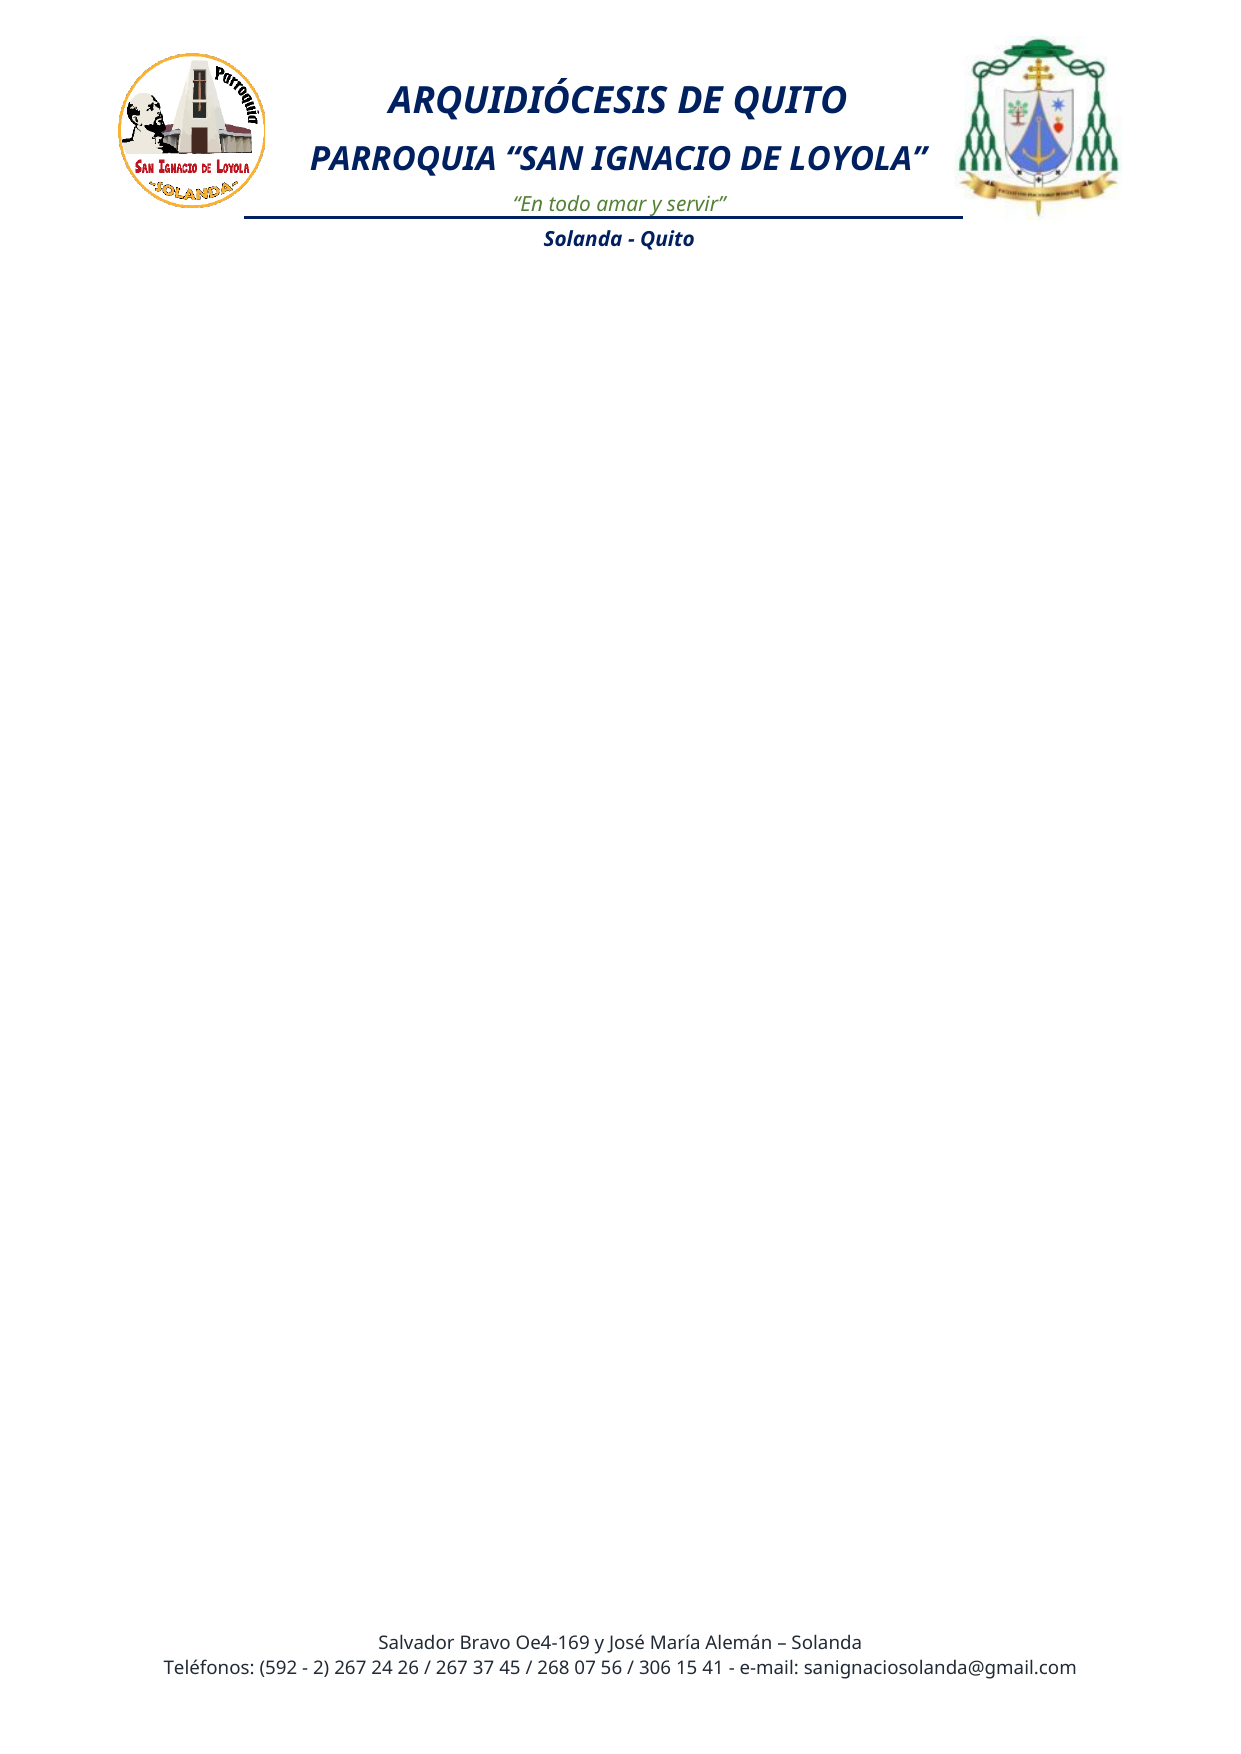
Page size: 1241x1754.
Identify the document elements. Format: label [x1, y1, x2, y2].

picture [118, 53, 266, 208]
picture [954, 36, 1123, 221]
